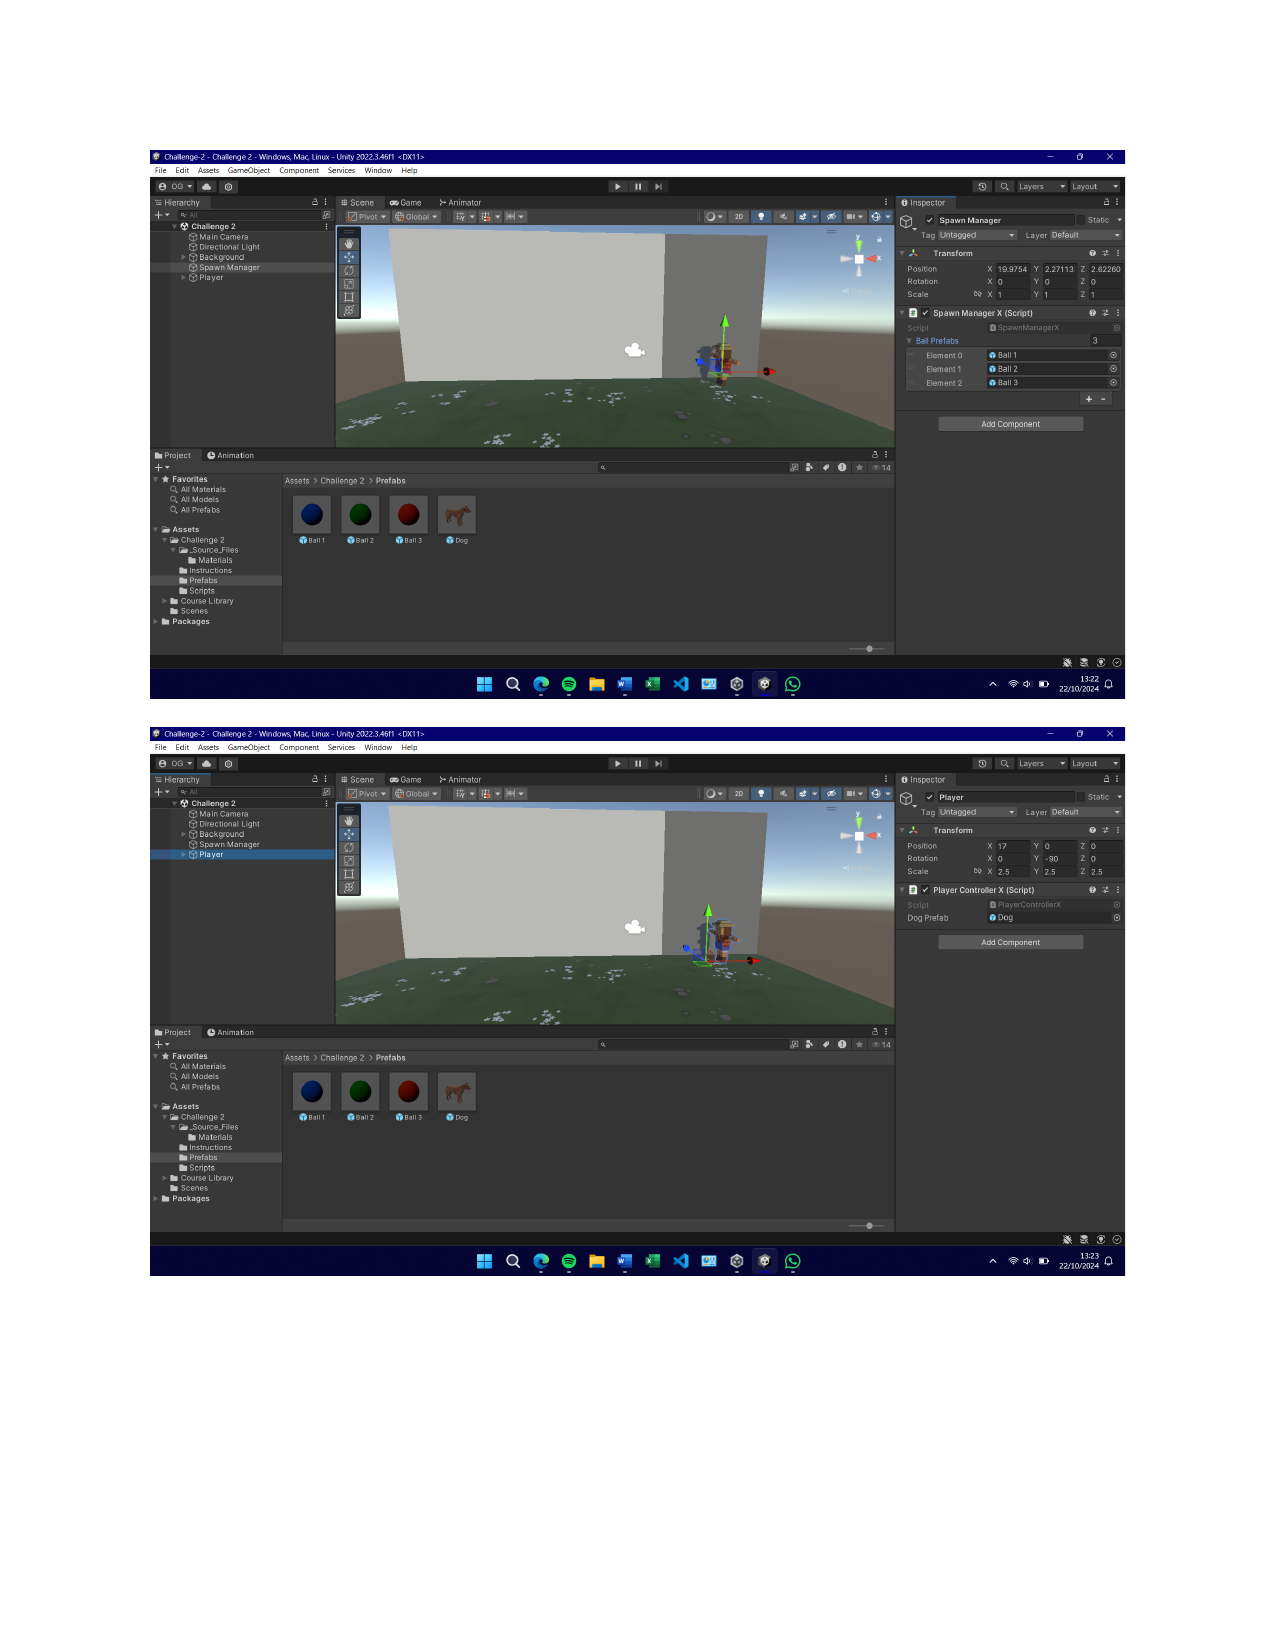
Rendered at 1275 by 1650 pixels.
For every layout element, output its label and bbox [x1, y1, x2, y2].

picture [150, 727, 1125, 1276]
picture [150, 150, 1125, 699]
